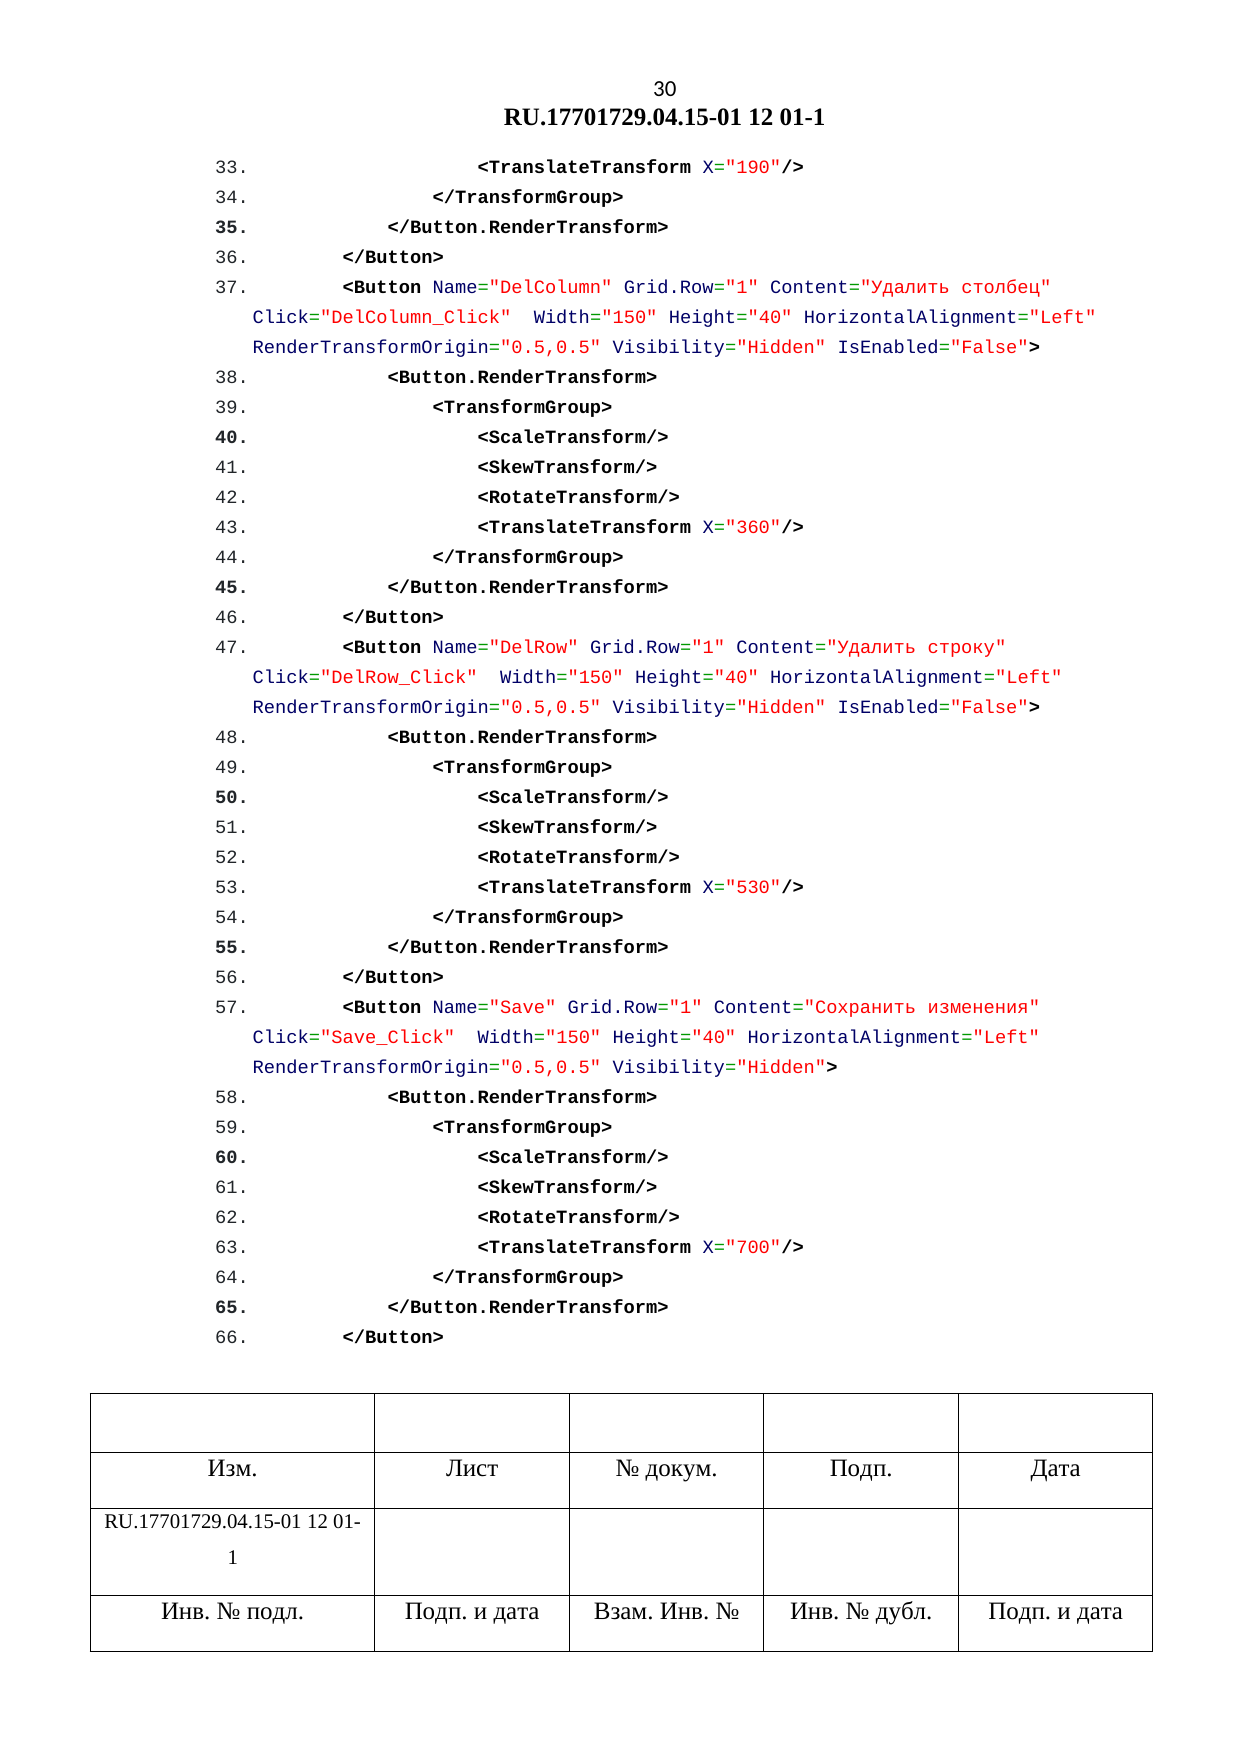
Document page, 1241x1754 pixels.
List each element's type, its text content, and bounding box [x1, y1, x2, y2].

list </Button.RenderTransform> [215, 569, 1152, 599]
list <Button.RenderTransform> [215, 719, 1152, 749]
list </Button> [215, 599, 1152, 629]
list <TransformGroup> [215, 389, 1152, 419]
list </TransformGroup> [215, 179, 1152, 209]
list <TranslateTransform X="190"/> [215, 149, 1152, 179]
list <TransformGroup> [215, 1109, 1152, 1139]
list <Button Name="Save" Grid.Row="1" Content="Сохранить изменения" Click="Save_Click" Width="150" Height="40" HorizontalAlignment="Left" RenderTransformOrigin="0.5,0.5" Visibility="Hidden"> [215, 989, 1152, 1079]
list <ScaleTransform/> [215, 1139, 1152, 1169]
list <ScaleTransform/> [215, 419, 1152, 449]
list <Button.RenderTransform> [215, 1079, 1152, 1109]
list <ScaleTransform/> [215, 779, 1152, 809]
list <SkewTransform/> [215, 809, 1152, 839]
list </Button.RenderTransform> [215, 1289, 1152, 1319]
list <RotateTransform/> [215, 839, 1152, 869]
list <Button Name="DelRow" Grid.Row="1" Content="Удалить строку" Click="DelRow_Click" Width="150" Height="40" HorizontalAlignment="Left" RenderTransformOrigin="0.5,0.5" Visibility="Hidden" IsEnabled="False"> [215, 629, 1152, 719]
list <TranslateTransform X="530"/> [215, 869, 1152, 899]
list <RotateTransform/> [215, 479, 1152, 509]
list </TransformGroup> [215, 1259, 1152, 1289]
list </Button.RenderTransform> [215, 929, 1152, 959]
list <Button Name="DelColumn" Grid.Row="1" Content="Удалить столбец" Click="DelColumn_Click" Width="150" Height="40" HorizontalAlignment="Left" RenderTransformOrigin="0.5,0.5" Visibility="Hidden" IsEnabled="False"> [215, 269, 1152, 359]
list </TransformGroup> [215, 539, 1152, 569]
list <RotateTransform/> [215, 1199, 1152, 1229]
list <Button.RenderTransform> [215, 359, 1152, 389]
list </Button.RenderTransform> [215, 209, 1152, 239]
list </TransformGroup> [215, 899, 1152, 929]
list <TransformGroup> [215, 749, 1152, 779]
list </Button> [215, 1319, 1152, 1349]
list <SkewTransform/> [215, 1169, 1152, 1199]
list <TranslateTransform X="700"/> [215, 1229, 1152, 1259]
list </Button> [215, 239, 1152, 269]
list <TranslateTransform X="360"/> [215, 509, 1152, 539]
list <SkewTransform/> [215, 449, 1152, 479]
list </Button> [215, 959, 1152, 989]
